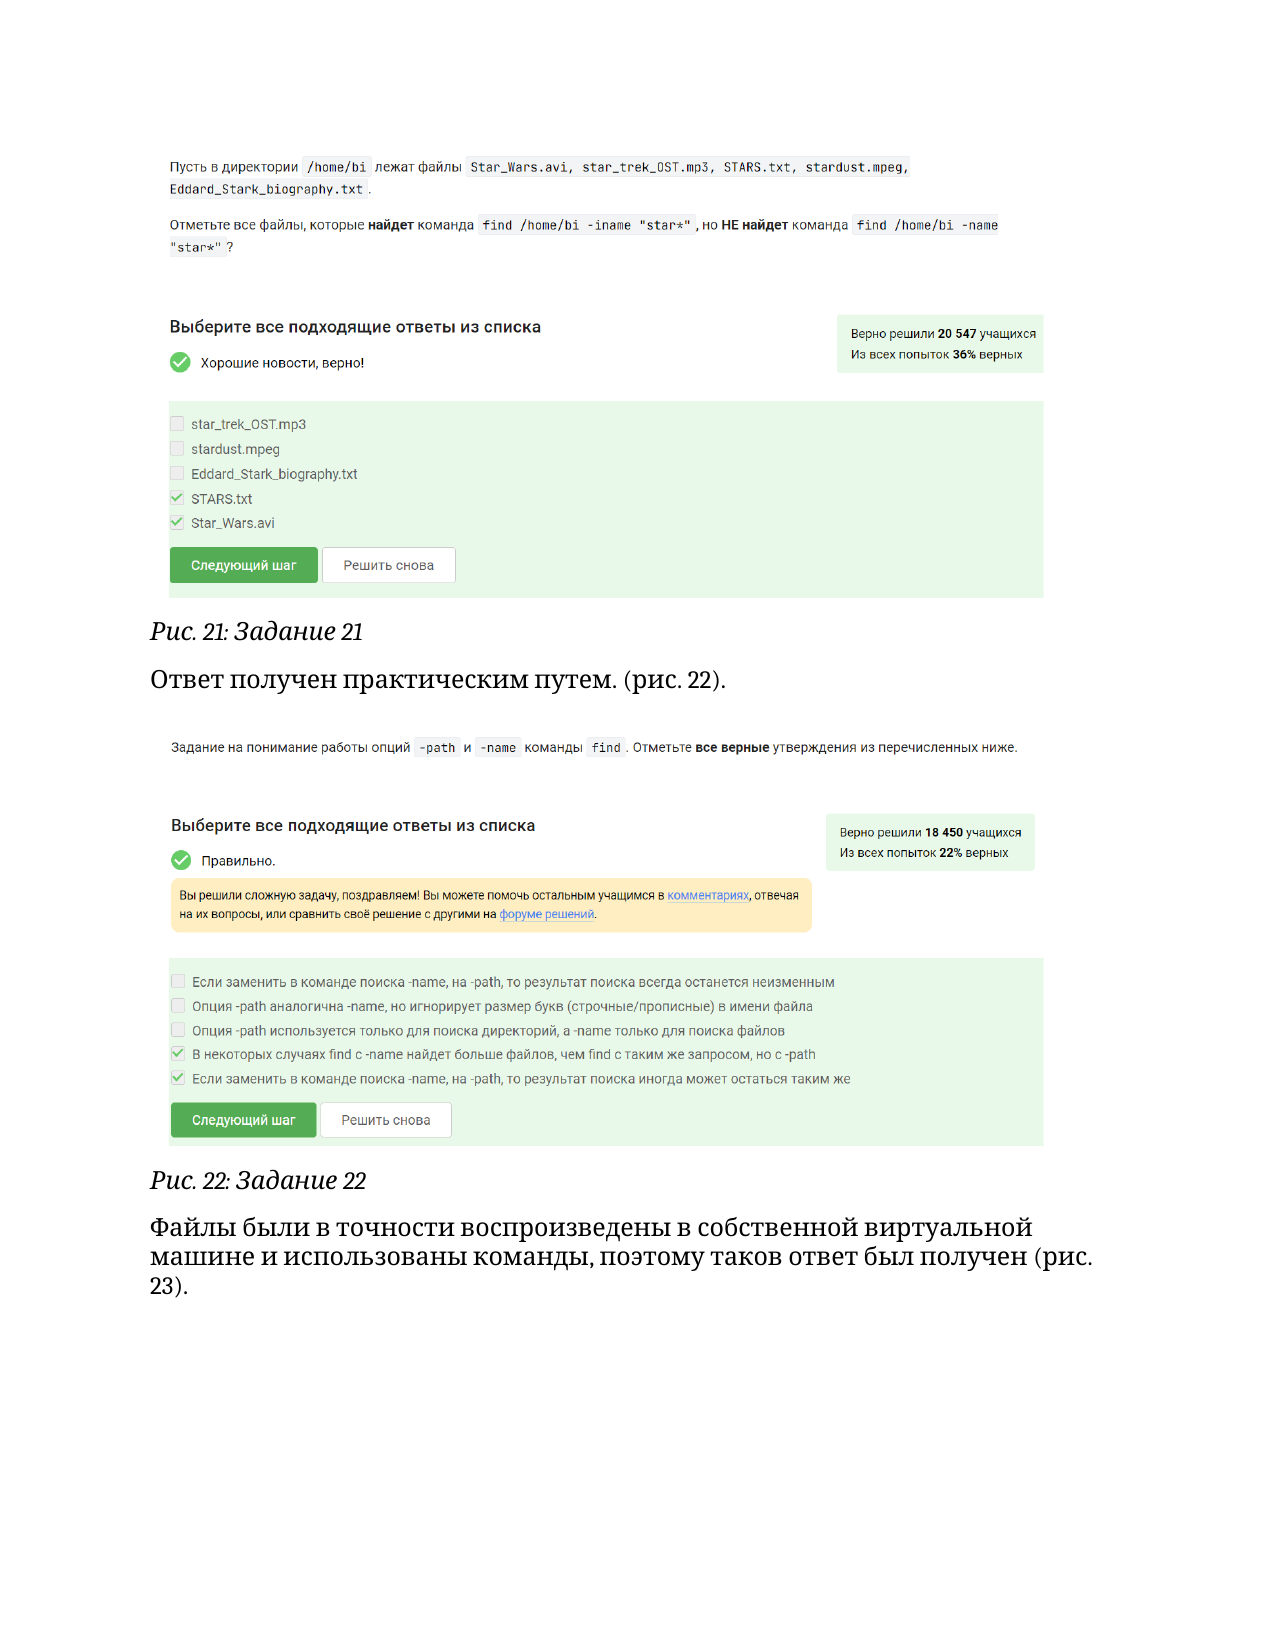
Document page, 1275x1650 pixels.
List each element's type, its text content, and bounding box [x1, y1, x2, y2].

text Рис. 21: Задание 21 [150, 618, 1125, 647]
text Файлы были в точности воспроизведены в собственной виртуальной машине и использованы команды, поэтому таков ответ был получен (рис. 23). [150, 1214, 1125, 1300]
picture [168, 150, 1044, 598]
text Ответ получен практическим путем. (рис. 22). [150, 666, 1125, 694]
picture [168, 713, 1044, 1146]
text Рис. 22: Задание 22 [150, 1167, 1125, 1195]
